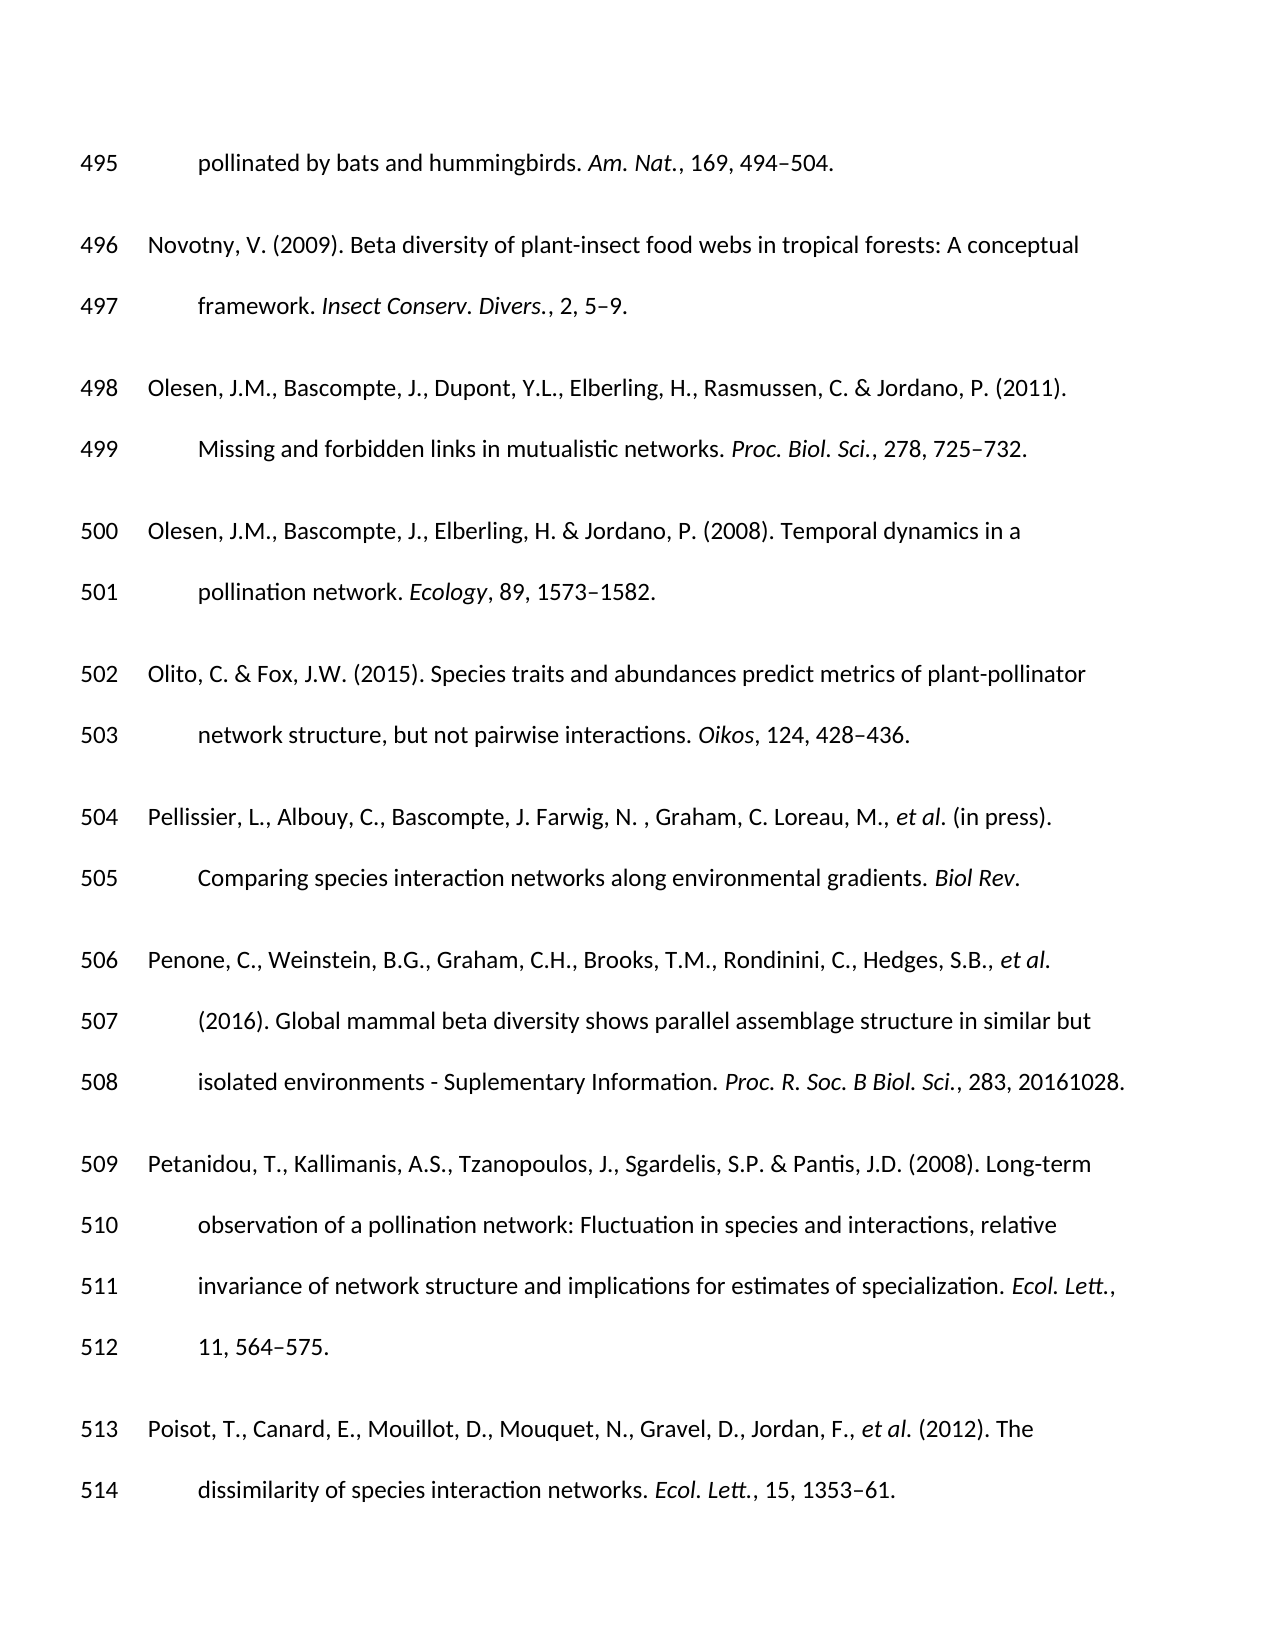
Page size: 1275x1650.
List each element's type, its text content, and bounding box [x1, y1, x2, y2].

text Pellissier, L., Albouy, C., Bascompte, J. Farwig, N. , Graham, C. Loreau, M., et al. (in press). Comparing species interaction networks along environmental gradients. Biol Rev. [148, 801, 1127, 893]
text Petanidou, T., Kallimanis, A.S., Tzanopoulos, J., Sgardelis, S.P. & Pantis, J.D. (2008). Long-term observation of a pollination network: Fluctuation in species and interactions, relative invariance of network structure and implications for estimates of specialization. Ecol. Lett., 11, 564–575. [148, 1148, 1127, 1362]
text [148, 148, 1127, 178]
text Penone, C., Weinstein, B.G., Graham, C.H., Brooks, T.M., Rondinini, C., Hedges, S.B., et al. (2016). Global mammal beta diversity shows parallel assemblage structure in similar but isolated environments - Suplementary Information. Proc. R. Soc. B Biol. Sci., 283, 20161028. [148, 944, 1127, 1097]
text Novotny, V. (2009). Beta diversity of plant-insect food webs in tropical forests: A conceptual framework. Insect Conserv. Divers., 2, 5–9. [148, 229, 1127, 321]
text Poisot, T., Canard, E., Mouillot, D., Mouquet, N., Gravel, D., Jordan, F., et al. (2012). The dissimilarity of species interaction networks. Ecol. Lett., 15, 1353–61. [148, 1413, 1127, 1504]
text Olesen, J.M., Bascompte, J., Dupont, Y.L., Elberling, H., Rasmussen, C. & Jordano, P. (2011). Missing and forbidden links in mutualistic networks. Proc. Biol. Sci., 278, 725–732. [148, 372, 1127, 464]
text Olesen, J.M., Bascompte, J., Elberling, H. & Jordano, P. (2008). Temporal dynamics in a pollination network. Ecology, 89, 1573–1582. [148, 515, 1127, 607]
text Olito, C. & Fox, J.W. (2015). Species traits and abundances predict metrics of plant-pollinator network structure, but not pairwise interactions. Oikos, 124, 428–436. [148, 658, 1127, 750]
